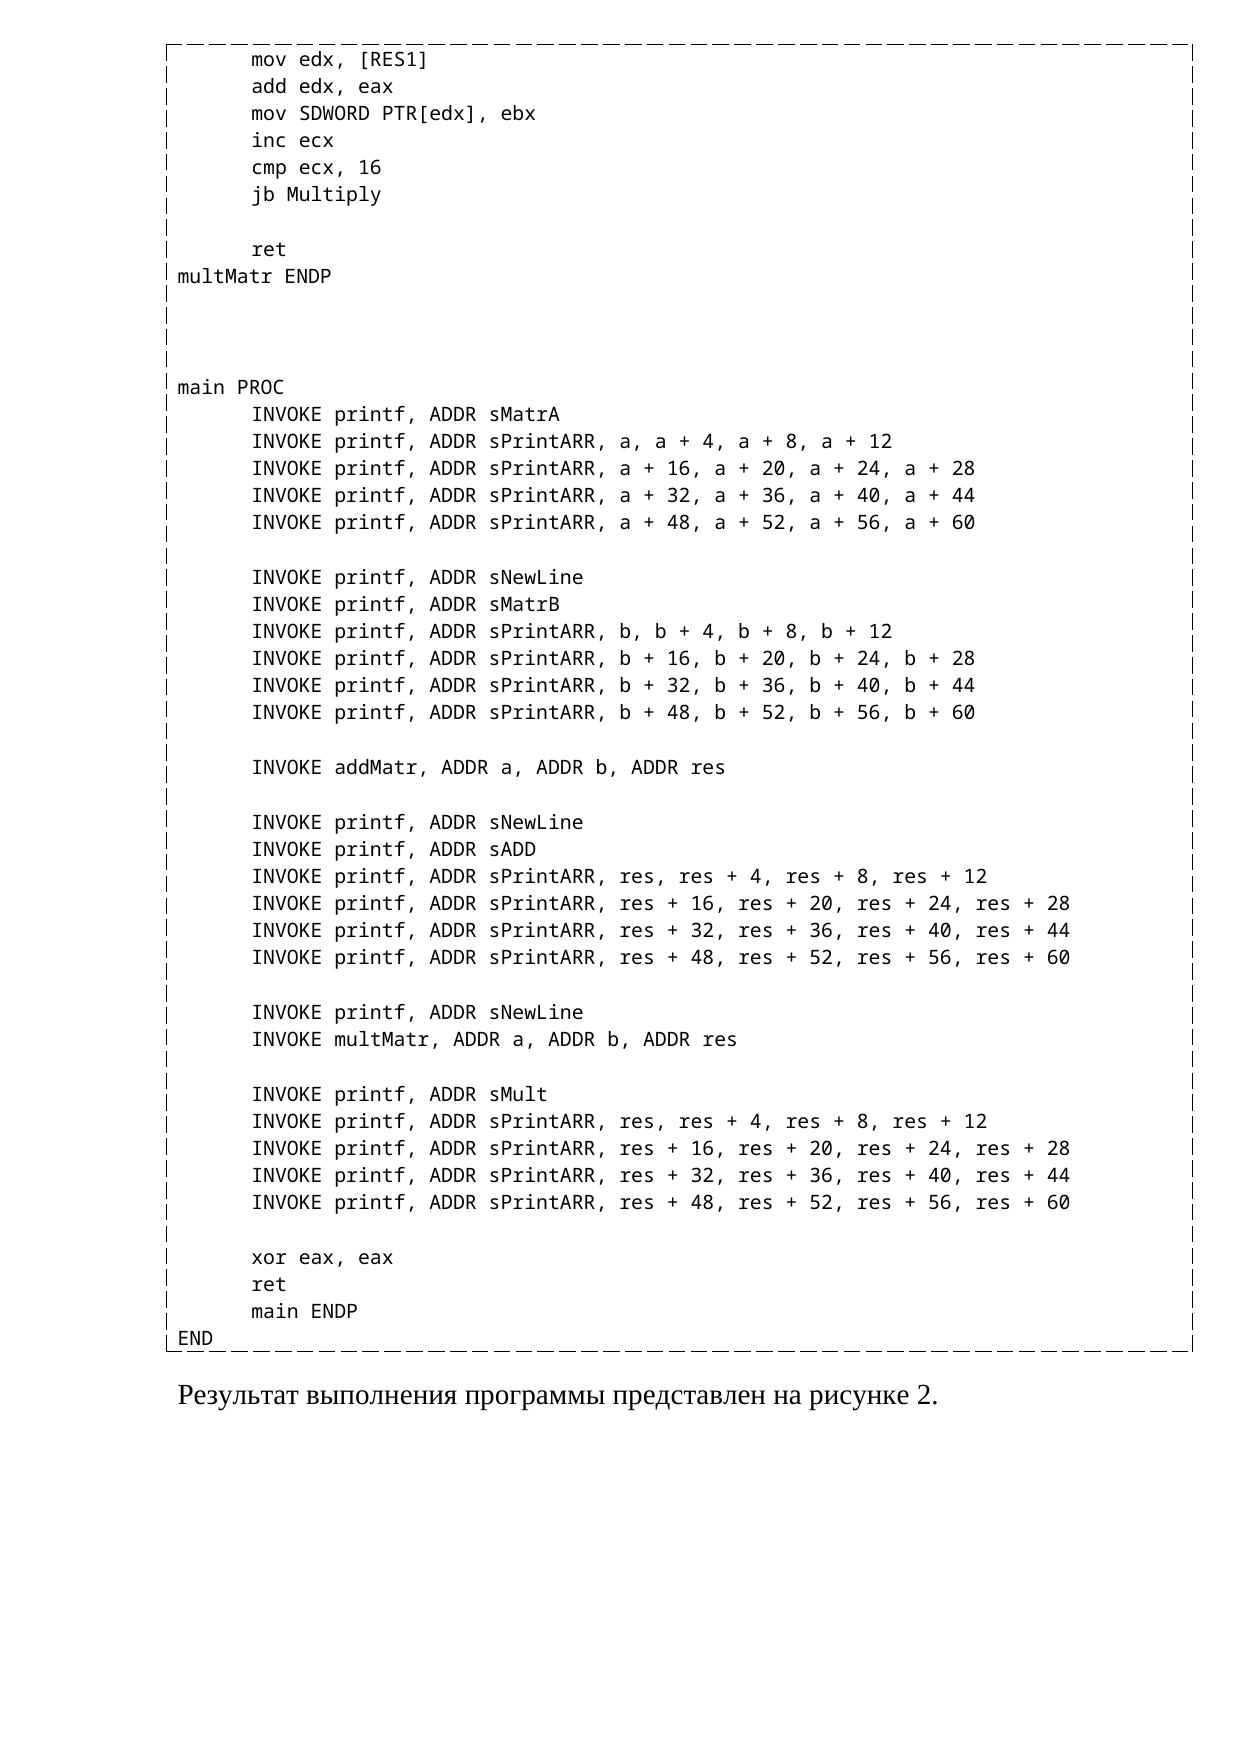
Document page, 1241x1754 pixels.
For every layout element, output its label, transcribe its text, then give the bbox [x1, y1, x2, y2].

text Результат выполнения программы представлен на рисунке 2. [177, 1377, 1181, 1410]
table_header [166, 44, 1192, 1351]
